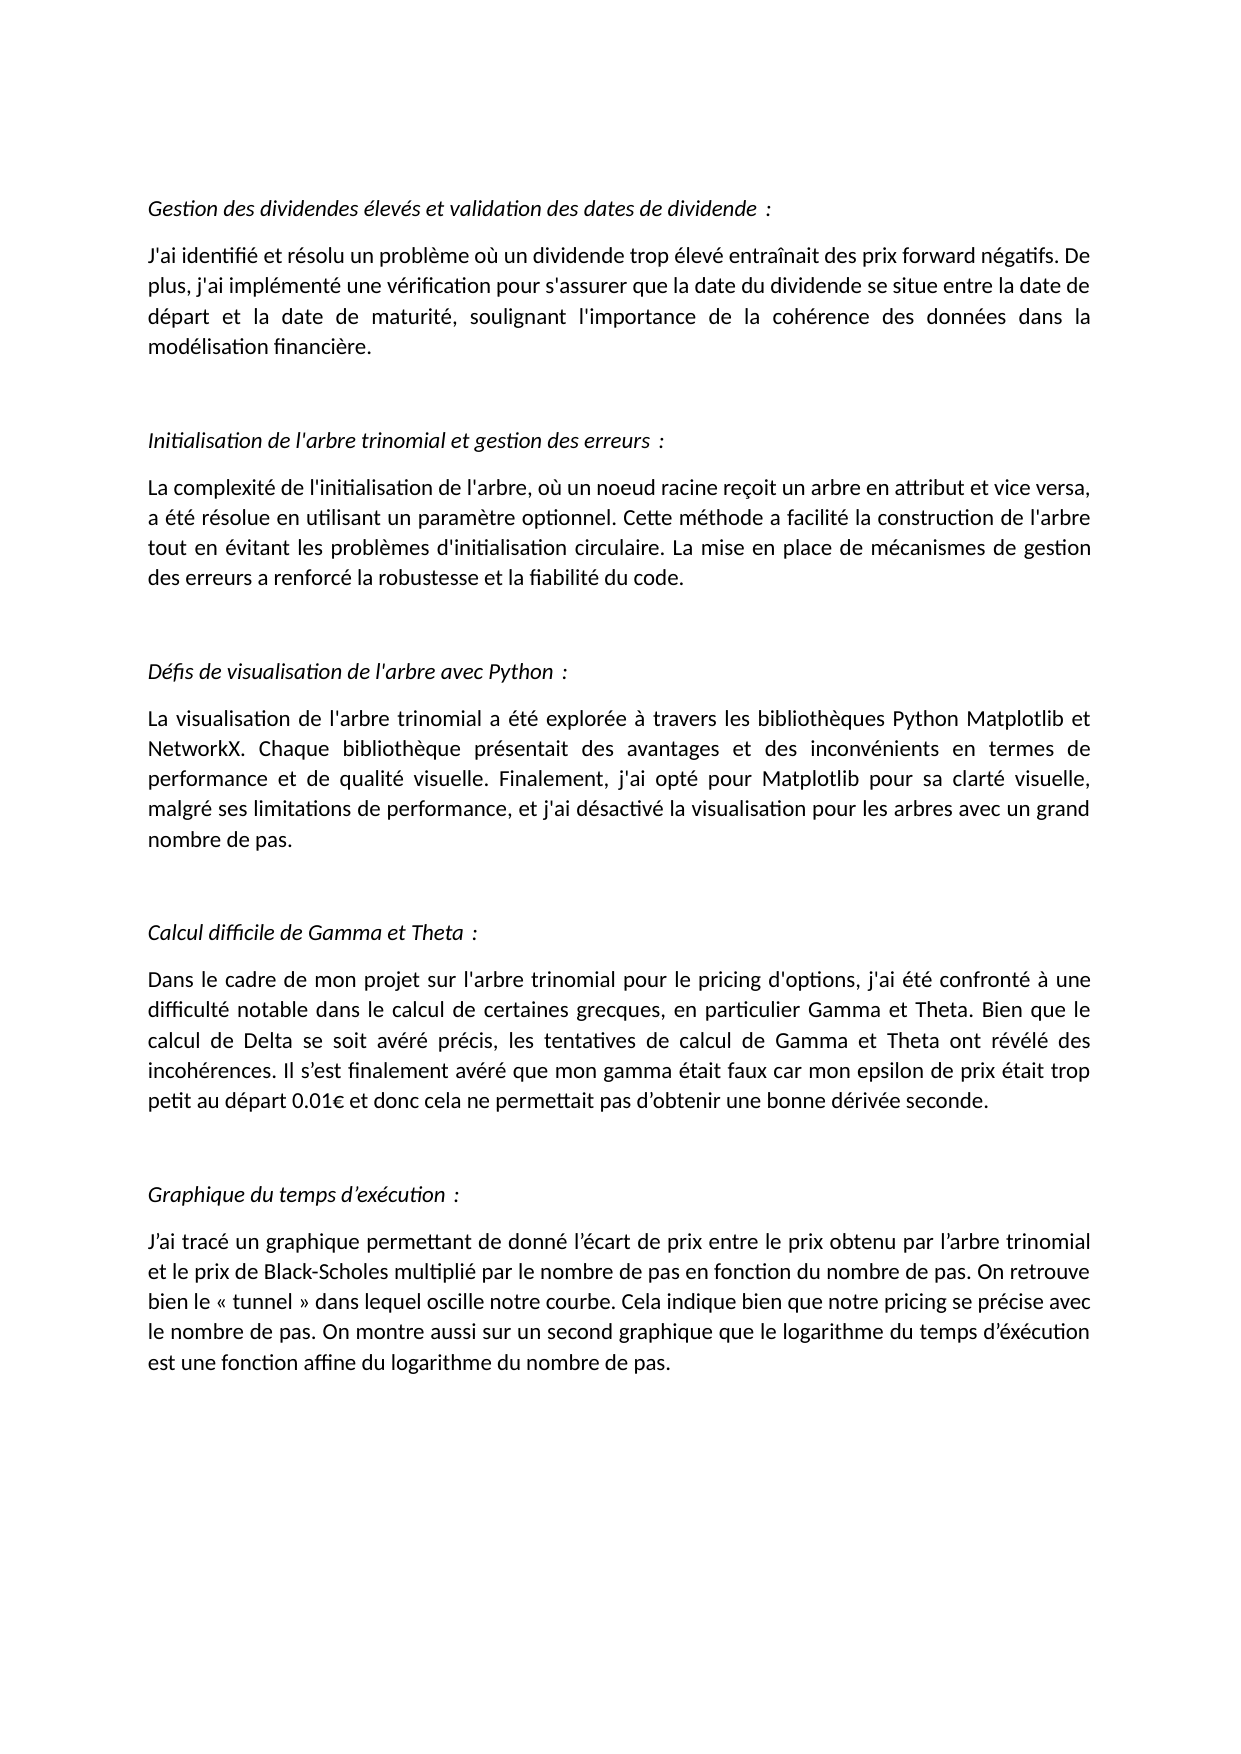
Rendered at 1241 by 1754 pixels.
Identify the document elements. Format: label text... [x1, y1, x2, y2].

text Graphique du temps d’exécution : [148, 1180, 1093, 1208]
text Gestion des dividendes élevés et validation des dates de dividende : [148, 194, 1093, 222]
text Initialisation de l'arbre trinomial et gestion des erreurs : [148, 426, 1093, 454]
text Calcul difficile de Gamma et Theta : [148, 918, 1093, 946]
text Défis de visualisation de l'arbre avec Python : [148, 657, 1093, 685]
text J'ai identifié et résolu un problème où un dividende trop élevé entraînait des prix forward négatifs. De plus, j'ai implémenté une vérification pour s'assurer que la date du dividende se situe entre la date de départ et la date de maturité, soulignant l'importance de la cohérence des données dans la modélisation financière. [148, 241, 1093, 360]
text La visualisation de l'arbre trinomial a été explorée à travers les bibliothèques Python Matplotlib et NetworkX. Chaque bibliothèque présentait des avantages et des inconvénients en termes de performance et de qualité visuelle. Finalement, j'ai opté pour Matplotlib pour sa clarté visuelle, malgré ses limitations de performance, et j'ai désactivé la visualisation pour les arbres avec un grand nombre de pas. [148, 704, 1093, 853]
text La complexité de l'initialisation de l'arbre, où un noeud racine reçoit un arbre en attribut et vice versa, a été résolue en utilisant un paramètre optionnel. Cette méthode a facilité la construction de l'arbre tout en évitant les problèmes d'initialisation circulaire. La mise en place de mécanismes de gestion des erreurs a renforcé la robustesse et la fiabilité du code. [148, 473, 1093, 591]
text Dans le cadre de mon projet sur l'arbre trinomial pour le pricing d'options, j'ai été confronté à une difficulté notable dans le calcul de certaines grecques, en particulier Gamma et Theta. Bien que le calcul de Delta se soit avéré précis, les tentatives de calcul de Gamma et Theta ont révélé des incohérences. Il s’est finalement avéré que mon gamma était faux car mon epsilon de prix était trop petit au départ 0.01€ et donc cela ne permettait pas d’obtenir une bonne dérivée seconde. [148, 965, 1093, 1114]
text J’ai tracé un graphique permettant de donné l’écart de prix entre le prix obtenu par l’arbre trinomial et le prix de Black-Scholes multiplié par le nombre de pas en fonction du nombre de pas. On retrouve bien le « tunnel » dans lequel oscille notre courbe. Cela indique bien que notre pricing se précise avec le nombre de pas. On montre aussi sur un second graphique que le logarithme du temps d’éxécution est une fonction affine du logarithme du nombre de pas. [148, 1227, 1093, 1376]
